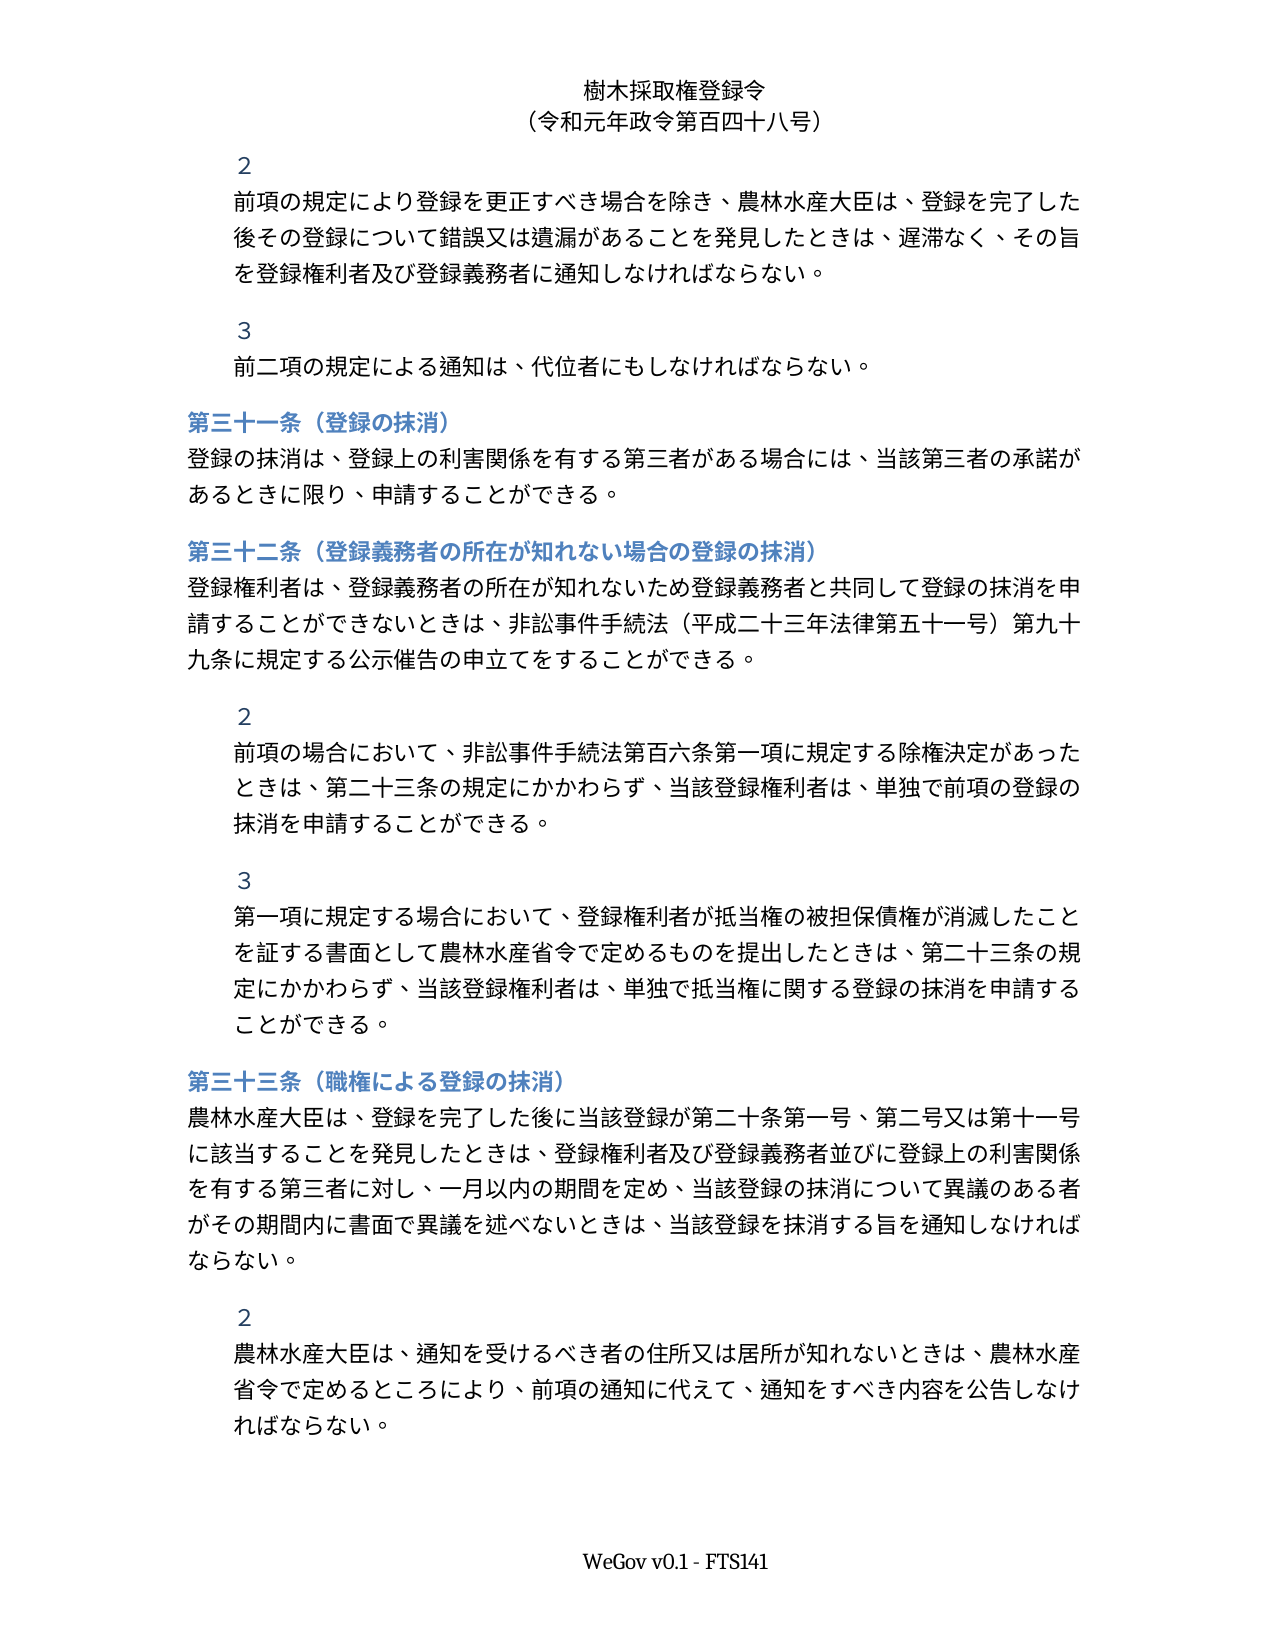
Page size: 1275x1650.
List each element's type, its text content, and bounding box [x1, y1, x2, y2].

subtitle ３ [233, 314, 1087, 346]
subtitle 第三十二条（登録義務者の所在が知れない場合の登録の抹消） [187, 536, 1087, 567]
text 前二項の規定による通知は、代位者にもしなければならない。 [233, 351, 1087, 382]
text 農林水産大臣は、通知を受けるべき者の住所又は居所が知れないときは、農林水産省令で定めるところにより、前項の通知に代えて、通知をすべき内容を公告しなければならない。 [233, 1338, 1087, 1441]
text 前項の規定により登録を更正すべき場合を除き、農林水産大臣は、登録を完了した後その登録について錯誤又は遺漏があることを発見したときは、遅滞なく、その旨を登録権利者及び登録義務者に通知しなければならない。 [233, 186, 1087, 289]
text 農林水産大臣は、登録を完了した後に当該登録が第二十条第一号、第二号又は第十一号に該当することを発見したときは、登録権利者及び登録義務者並びに登録上の利害関係を有する第三者に対し、一月以内の期間を定め、当該登録の抹消について異議のある者がその期間内に書面で異議を述べないときは、当該登録を抹消する旨を通知しなければならない。 [187, 1102, 1087, 1277]
subtitle ２ [233, 701, 1087, 732]
text 登録権利者は、登録義務者の所在が知れないため登録義務者と共同して登録の抹消を申請することができないときは、非訟事件手続法（平成二十三年法律第五十一号）第九十九条に規定する公示催告の申立てをすることができる。 [187, 572, 1087, 675]
text 前項の場合において、非訟事件手続法第百六条第一項に規定する除権決定があったときは、第二十三条の規定にかかわらず、当該登録権利者は、単独で前項の登録の抹消を申請することができる。 [233, 736, 1087, 839]
text 登録の抹消は、登録上の利害関係を有する第三者がある場合には、当該第三者の承諾があるときに限り、申請することができる。 [187, 443, 1087, 510]
subtitle ３ [233, 865, 1087, 896]
subtitle 第三十一条（登録の抹消） [187, 407, 1087, 438]
text 第一項に規定する場合において、登録権利者が抵当権の被担保債権が消滅したことを証する書面として農林水産省令で定めるものを提出したときは、第二十三条の規定にかかわらず、当該登録権利者は、単独で抵当権に関する登録の抹消を申請することができる。 [233, 901, 1087, 1040]
subtitle ２ [233, 1302, 1087, 1333]
subtitle ２ [233, 150, 1087, 181]
subtitle 第三十三条（職権による登録の抹消） [187, 1066, 1087, 1097]
